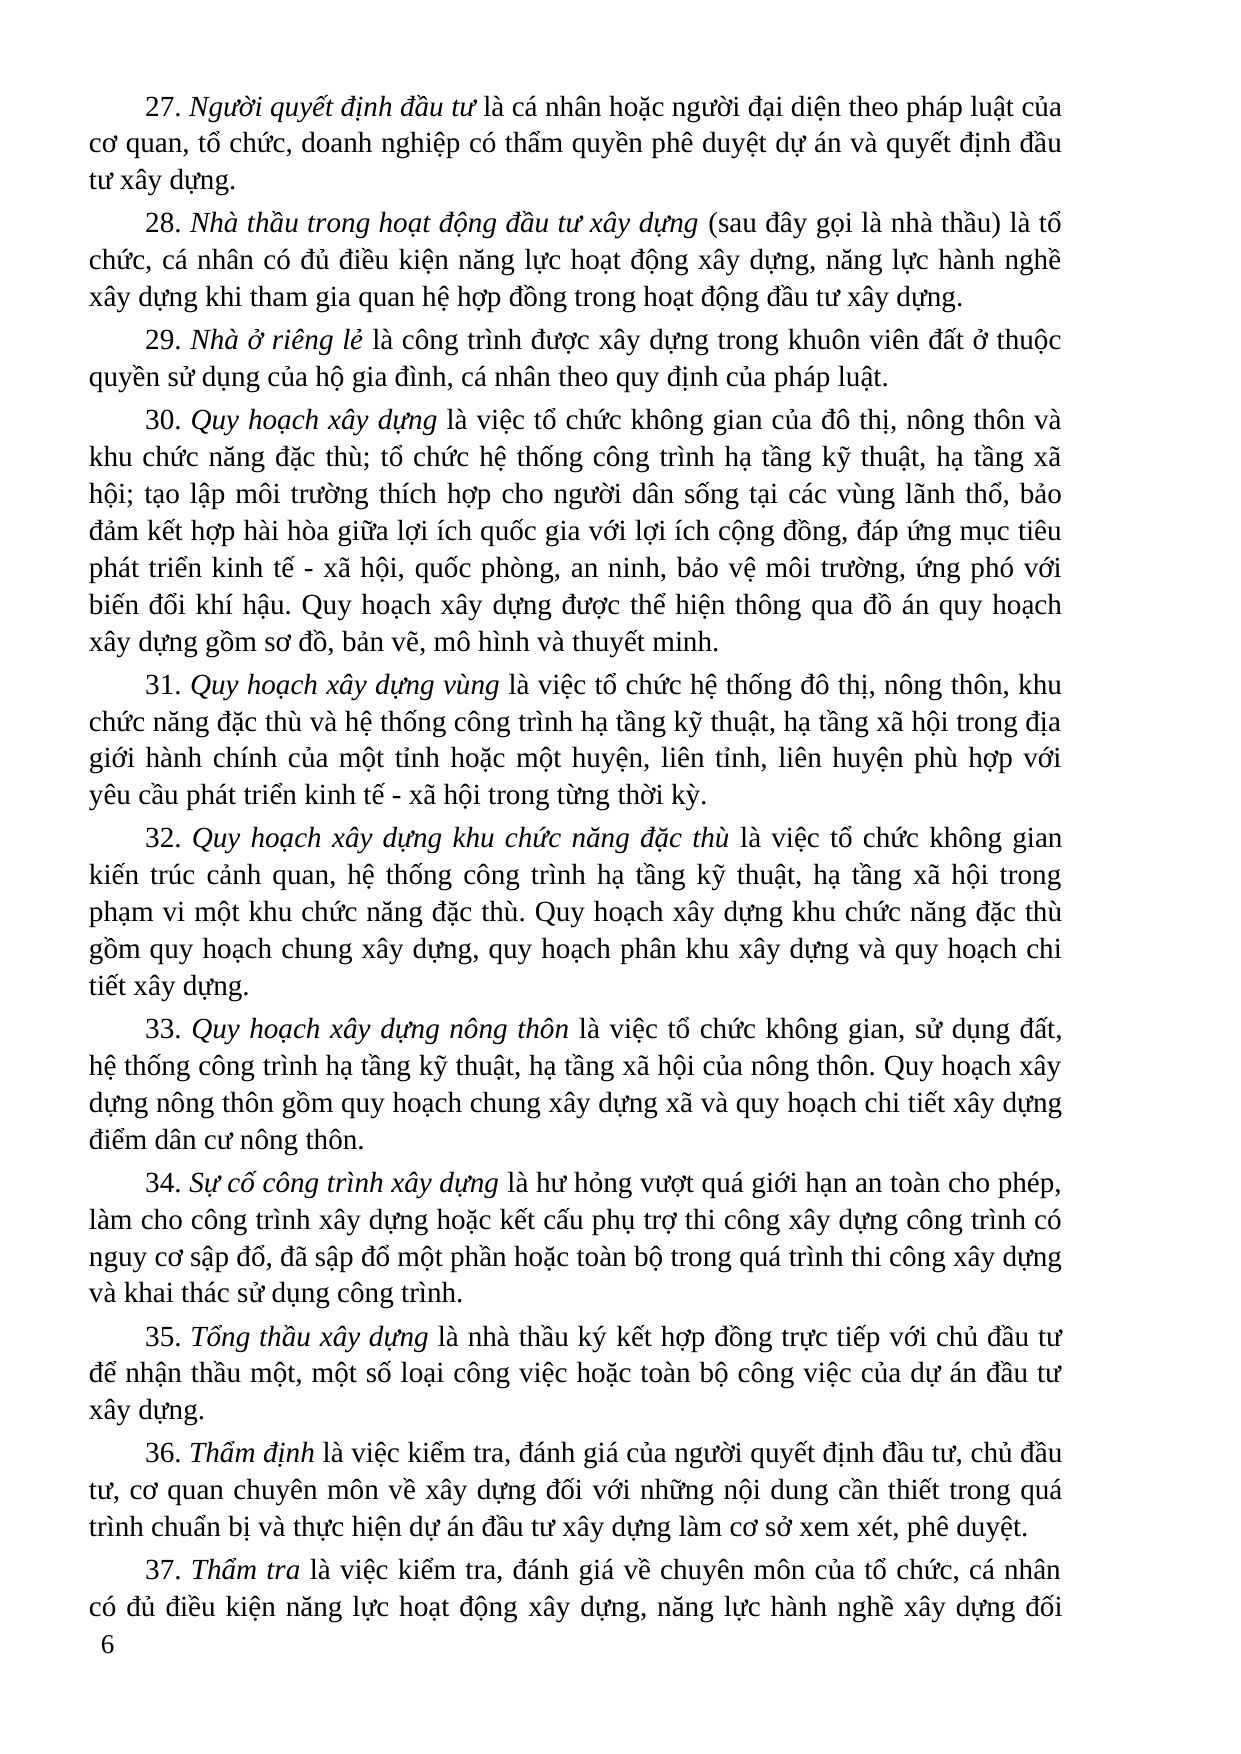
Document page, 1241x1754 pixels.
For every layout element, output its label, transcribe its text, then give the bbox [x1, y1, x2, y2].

text 29. Nhà ở riêng lẻ là công trình được xây dựng trong khuôn viên đất ở thuộc quyền sử dụng của hộ gia đình, cá nhân theo quy định của pháp luật. [89, 322, 1063, 393]
text 34. Sự cố công trình xây dựng là hư hỏng vượt quá giới hạn an toàn cho phép, làm cho công trình xây dựng hoặc kết cấu phụ trợ thi công xây dựng công trình có nguy cơ sập đổ, đã sập đổ một phần hoặc toàn bộ trong quá trình thi công xây dựng và khai thác sử dụng công trình. [89, 1165, 1063, 1309]
text 31. Quy hoạch xây dựng vùng là việc tổ chức hệ thống đô thị, nông thôn, khu chức năng đặc thù và hệ thống công trình hạ tầng kỹ thuật, hạ tầng xã hội trong địa giới hành chính của một tỉnh hoặc một huyện, liên tỉnh, liên huyện phù hợp với yêu cầu phát triển kinh tế - xã hội trong từng thời kỳ. [89, 667, 1063, 811]
text 33. Quy hoạch xây dựng nông thôn là việc tổ chức không gian, sử dụng đất, hệ thống công trình hạ tầng kỹ thuật, hạ tầng xã hội của nông thôn. Quy hoạch xây dựng nông thôn gồm quy hoạch chung xây dựng xã và quy hoạch chi tiết xây dựng điểm dân cư nông thôn. [89, 1011, 1063, 1155]
text 32. Quy hoạch xây dựng khu chức năng đặc thù là việc tổ chức không gian kiến trúc cảnh quan, hệ thống công trình hạ tầng kỹ thuật, hạ tầng xã hội trong phạm vi một khu chức năng đặc thù. Quy hoạch xây dựng khu chức năng đặc thù gồm quy hoạch chung xây dựng, quy hoạch phân khu xây dựng và quy hoạch chi tiết xây dựng. [89, 821, 1063, 1002]
text 36. Thẩm định là việc kiểm tra, đánh giá của người quyết định đầu tư, chủ đầu tư, cơ quan chuyên môn về xây dựng đối với những nội dung cần thiết trong quá trình chuẩn bị và thực hiện dự án đầu tư xây dựng làm cơ sở xem xét, phê duyệt. [89, 1436, 1063, 1543]
text 35. Tổng thầu xây dựng là nhà thầu ký kết hợp đồng trực tiếp với chủ đầu tư để nhận thầu một, một số loại công việc hoặc toàn bộ công việc của dự án đầu tư xây dựng. [89, 1319, 1063, 1426]
text 28. Nhà thầu trong hoạt động đầu tư xây dựng (sau đây gọi là nhà thầu) là tổ chức, cá nhân có đủ điều kiện năng lực hoạt động xây dựng, năng lực hành nghề xây dựng khi tham gia quan hệ hợp đồng trong hoạt động đầu tư xây dựng. [89, 206, 1063, 313]
text 30. Quy hoạch xây dựng là việc tổ chức không gian của đô thị, nông thôn và khu chức năng đặc thù; tổ chức hệ thống công trình hạ tầng kỹ thuật, hạ tầng xã hội; tạo lập môi trường thích hợp cho người dân sống tại các vùng lãnh thổ, bảo đảm kết hợp hài hòa giữa lợi ích quốc gia với lợi ích cộng đồng, đáp ứng mục tiêu phát triển kinh tế - xã hội, quốc phòng, an ninh, bảo vệ môi trường, ứng phó với biến đổi khí hậu. Quy hoạch xây dựng được thể hiện thông qua đồ án quy hoạch xây dựng gồm sơ đồ, bản vẽ, mô hình và thuyết minh. [89, 402, 1063, 657]
text 27. Người quyết định đầu tư là cá nhân hoặc người đại diện theo pháp luật của cơ quan, tổ chức, doanh nghiệp có thẩm quyền phê duyệt dự án và quyết định đầu tư xây dựng. [89, 89, 1063, 196]
